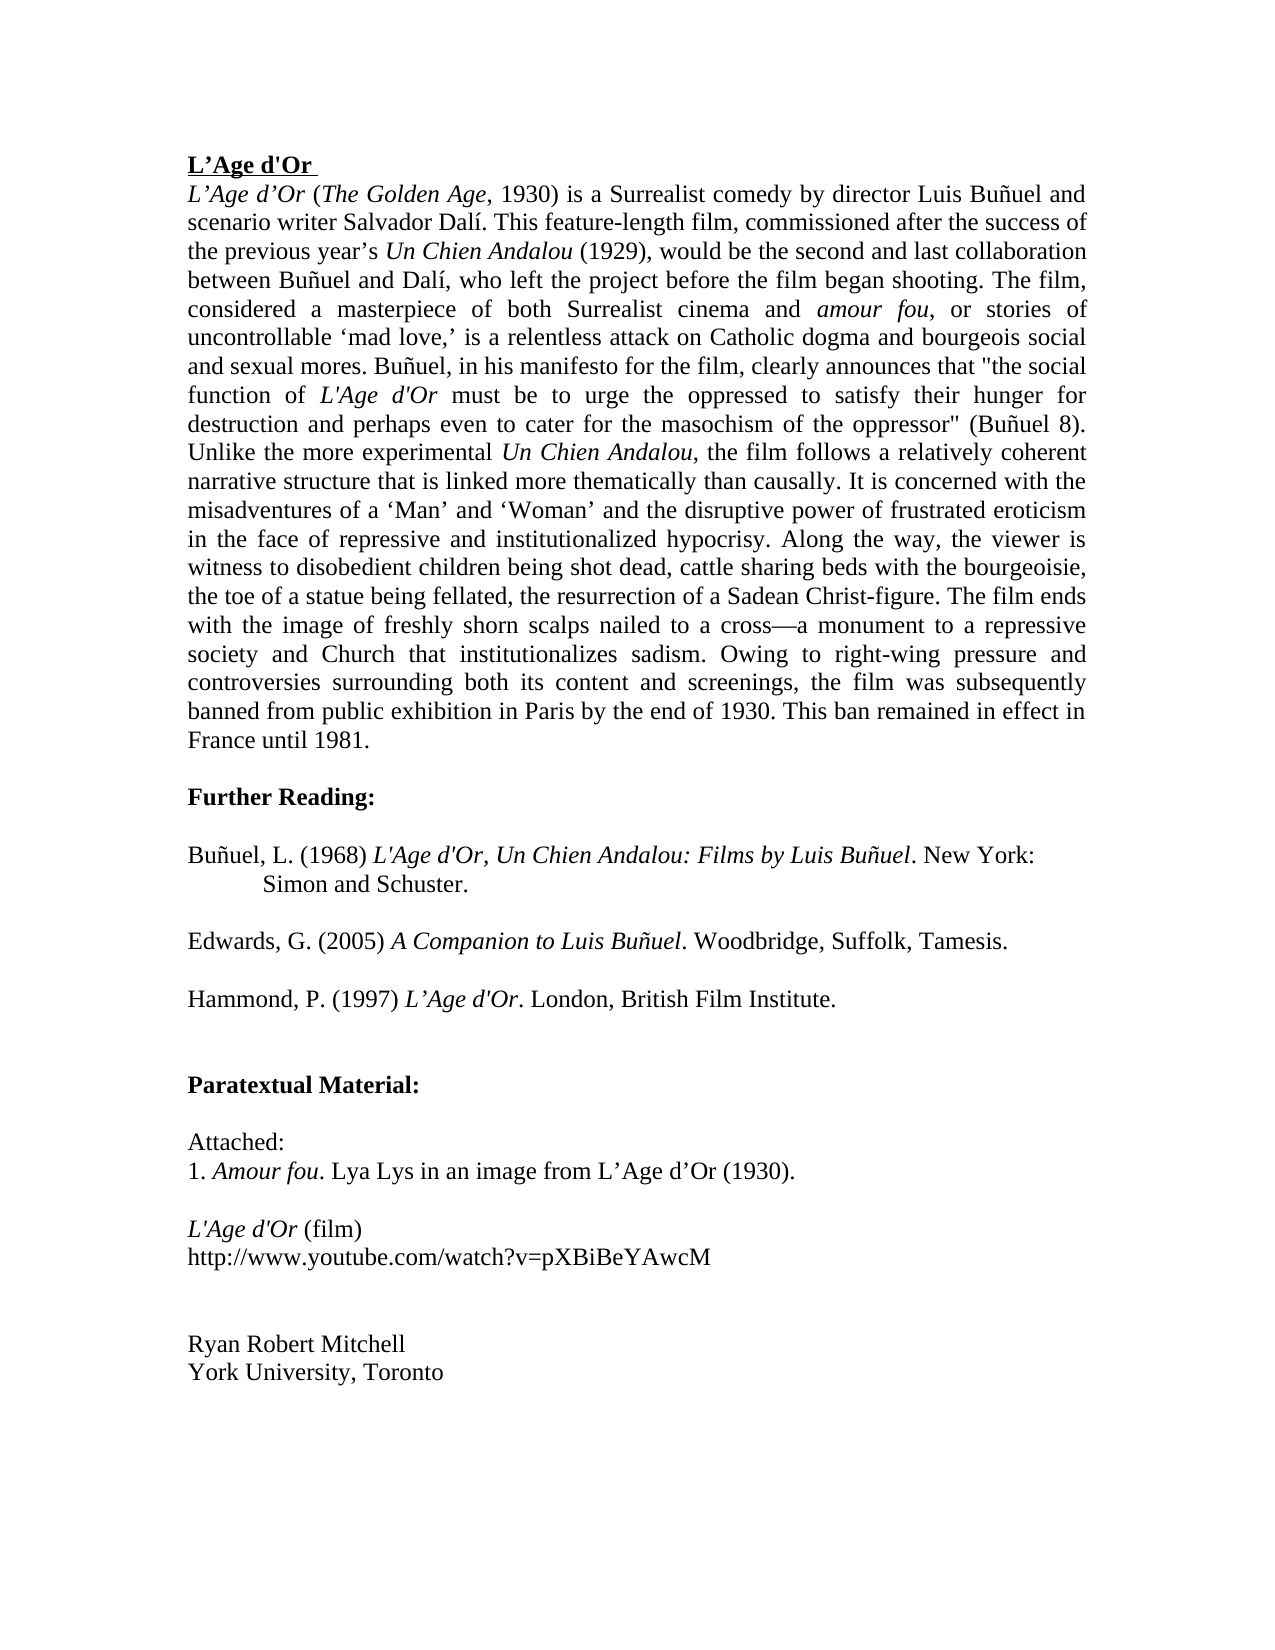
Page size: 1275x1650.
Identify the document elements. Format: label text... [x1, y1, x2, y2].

text Ryan Robert Mitchell [187, 1329, 1087, 1357]
text York University, Toronto [187, 1357, 1087, 1386]
text Hammond, P. (1997) L’Age d'Or. London, British Film Institute. [187, 984, 1087, 1012]
text Simon and Schuster. [187, 869, 1087, 897]
text L’Age d'Or [187, 150, 1087, 179]
text 1. Amour fou. Lya Lys in an image from L’Age d’Or (1930). [187, 1156, 1087, 1185]
text Further Reading: [187, 782, 1087, 811]
text http://www.youtube.com/watch?v=pXBiBeYAwcM [187, 1242, 1087, 1271]
text L'Age d'Or (film) [187, 1214, 1087, 1242]
text Paratextual Material: [187, 1070, 1087, 1099]
text Edwards, G. (2005) A Companion to Luis Buñuel. Woodbridge, Suffolk, Tamesis. [187, 926, 1087, 955]
text L’Age d’Or (The Golden Age, 1930) is a Surrealist comedy by director Luis Buñuel and scenario writer Salvador Dalí. This feature-length film, commissioned after the success of the previous year’s Un Chien Andalou (1929), would be the second and last collaboration between Buñuel and Dalí, who left the project before the film began shooting. The film, considered a masterpiece of both Surrealist cinema and amour fou, or stories of uncontrollable ‘mad love,’ is a relentless attack on Catholic dogma and bourgeois social and sexual mores. Buñuel, in his manifesto for the film, clearly announces that "the social function of L'Age d'Or must be to urge the oppressed to satisfy their hunger for destruction and perhaps even to cater for the masochism of the oppressor" (Buñuel 8). Unlike the more experimental Un Chien Andalou, the film follows a relatively coherent narrative structure that is linked more thematically than causally. It is concerned with the misadventures of a ‘Man’ and ‘Woman’ and the disruptive power of frustrated eroticism in the face of repressive and institutionalized hypocrisy. Along the way, the viewer is witness to disobedient children being shot dead, cattle sharing beds with the bourgeoisie, the toe of a statue being fellated, the resurrection of a Sadean Christ-figure. The film ends with the image of freshly shorn scalps nailed to a cross—a monument to a repressive society and Church that institutionalizes sadism. Owing to right-wing pressure and controversies surrounding both its content and screenings, the film was subsequently banned from public exhibition in Paris by the end of 1930. This ban remained in effect in France until 1981. [187, 179, 1087, 754]
text Attached: [187, 1127, 1087, 1156]
text Buñuel, L. (1968) L'Age d'Or, Un Chien Andalou: Films by Luis Buñuel. New York: [187, 840, 1087, 869]
